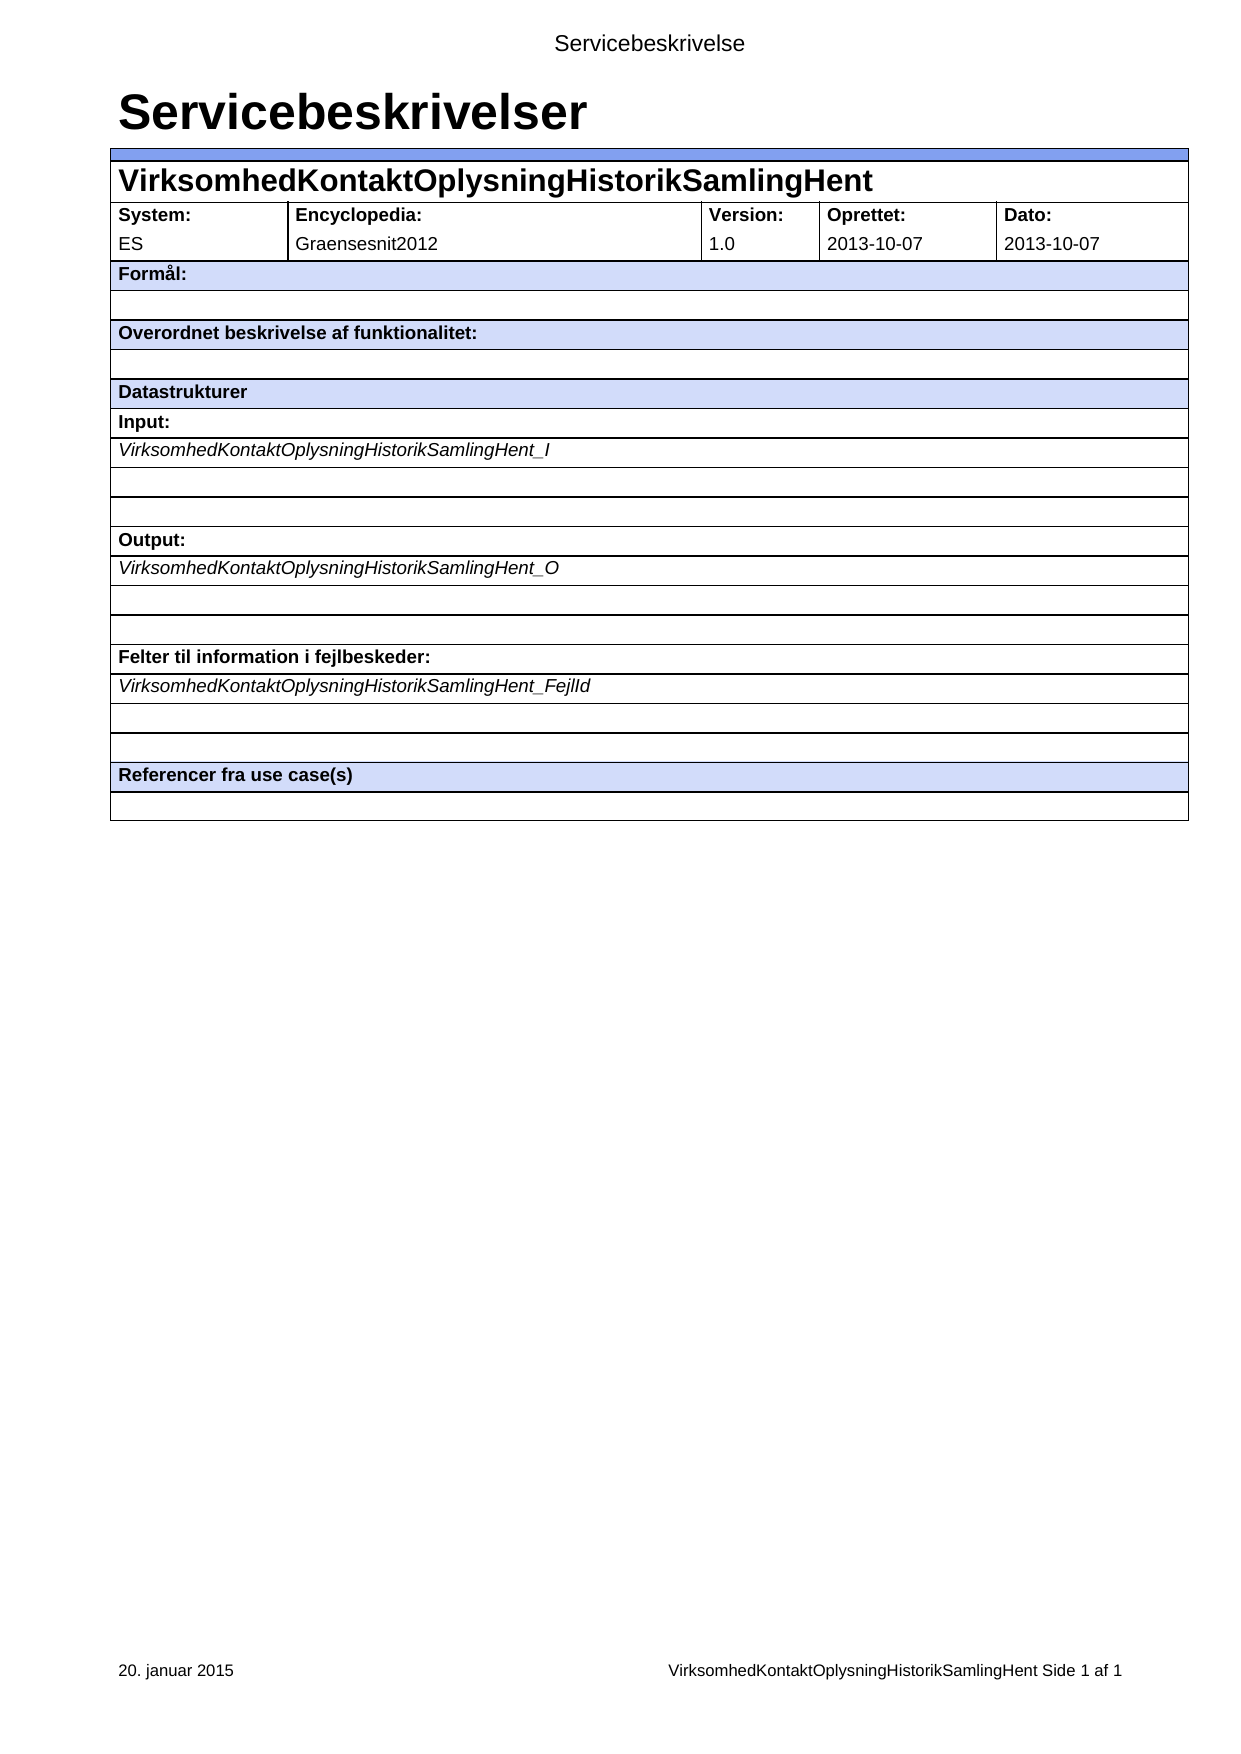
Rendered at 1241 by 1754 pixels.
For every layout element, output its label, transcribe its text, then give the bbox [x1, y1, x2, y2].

table_cell VirksomhedKontaktOplysningHistorikSamlingHent_I [111, 439, 1188, 467]
table_cell 2013-10-07 [997, 231, 1188, 260]
table_cell [111, 586, 1188, 614]
table_cell [111, 734, 1188, 761]
table_cell [111, 498, 1188, 526]
table_cell VirksomhedKontaktOplysningHistorikSamlingHent [111, 162, 1188, 201]
table_cell Datastrukturer [111, 380, 1188, 408]
text Servicebeskrivelser [118, 82, 1181, 140]
table_cell Dato: [997, 203, 1188, 231]
table_cell Overordnet beskrivelse af funktionalitet: [111, 321, 1188, 349]
table_cell Version: [702, 203, 819, 231]
table_cell 2013-10-07 [820, 231, 996, 260]
table_cell System: [111, 203, 287, 231]
table_cell [111, 793, 1188, 820]
table_cell Felter til information i fejlbeskeder: [111, 645, 1188, 673]
table_cell [111, 291, 1188, 319]
table_cell Formål: [111, 262, 1188, 290]
table_cell VirksomhedKontaktOplysningHistorikSamlingHent_O [111, 557, 1188, 584]
table_cell [111, 350, 1188, 378]
table_cell 1.0 [702, 231, 819, 260]
table_cell Input: [111, 409, 1188, 437]
table_cell ES [111, 231, 287, 260]
table_cell Graensesnit2012 [289, 231, 701, 260]
table_cell [111, 616, 1188, 643]
table_cell [111, 468, 1188, 496]
table_cell Oprettet: [820, 203, 996, 231]
table_cell VirksomhedKontaktOplysningHistorikSamlingHent_FejlId [111, 675, 1188, 702]
table_header [111, 149, 1188, 160]
table_cell Output: [111, 527, 1188, 555]
table_cell Referencer fra use case(s) [111, 763, 1188, 791]
table_cell Encyclopedia: [289, 203, 701, 231]
table_cell [111, 704, 1188, 732]
